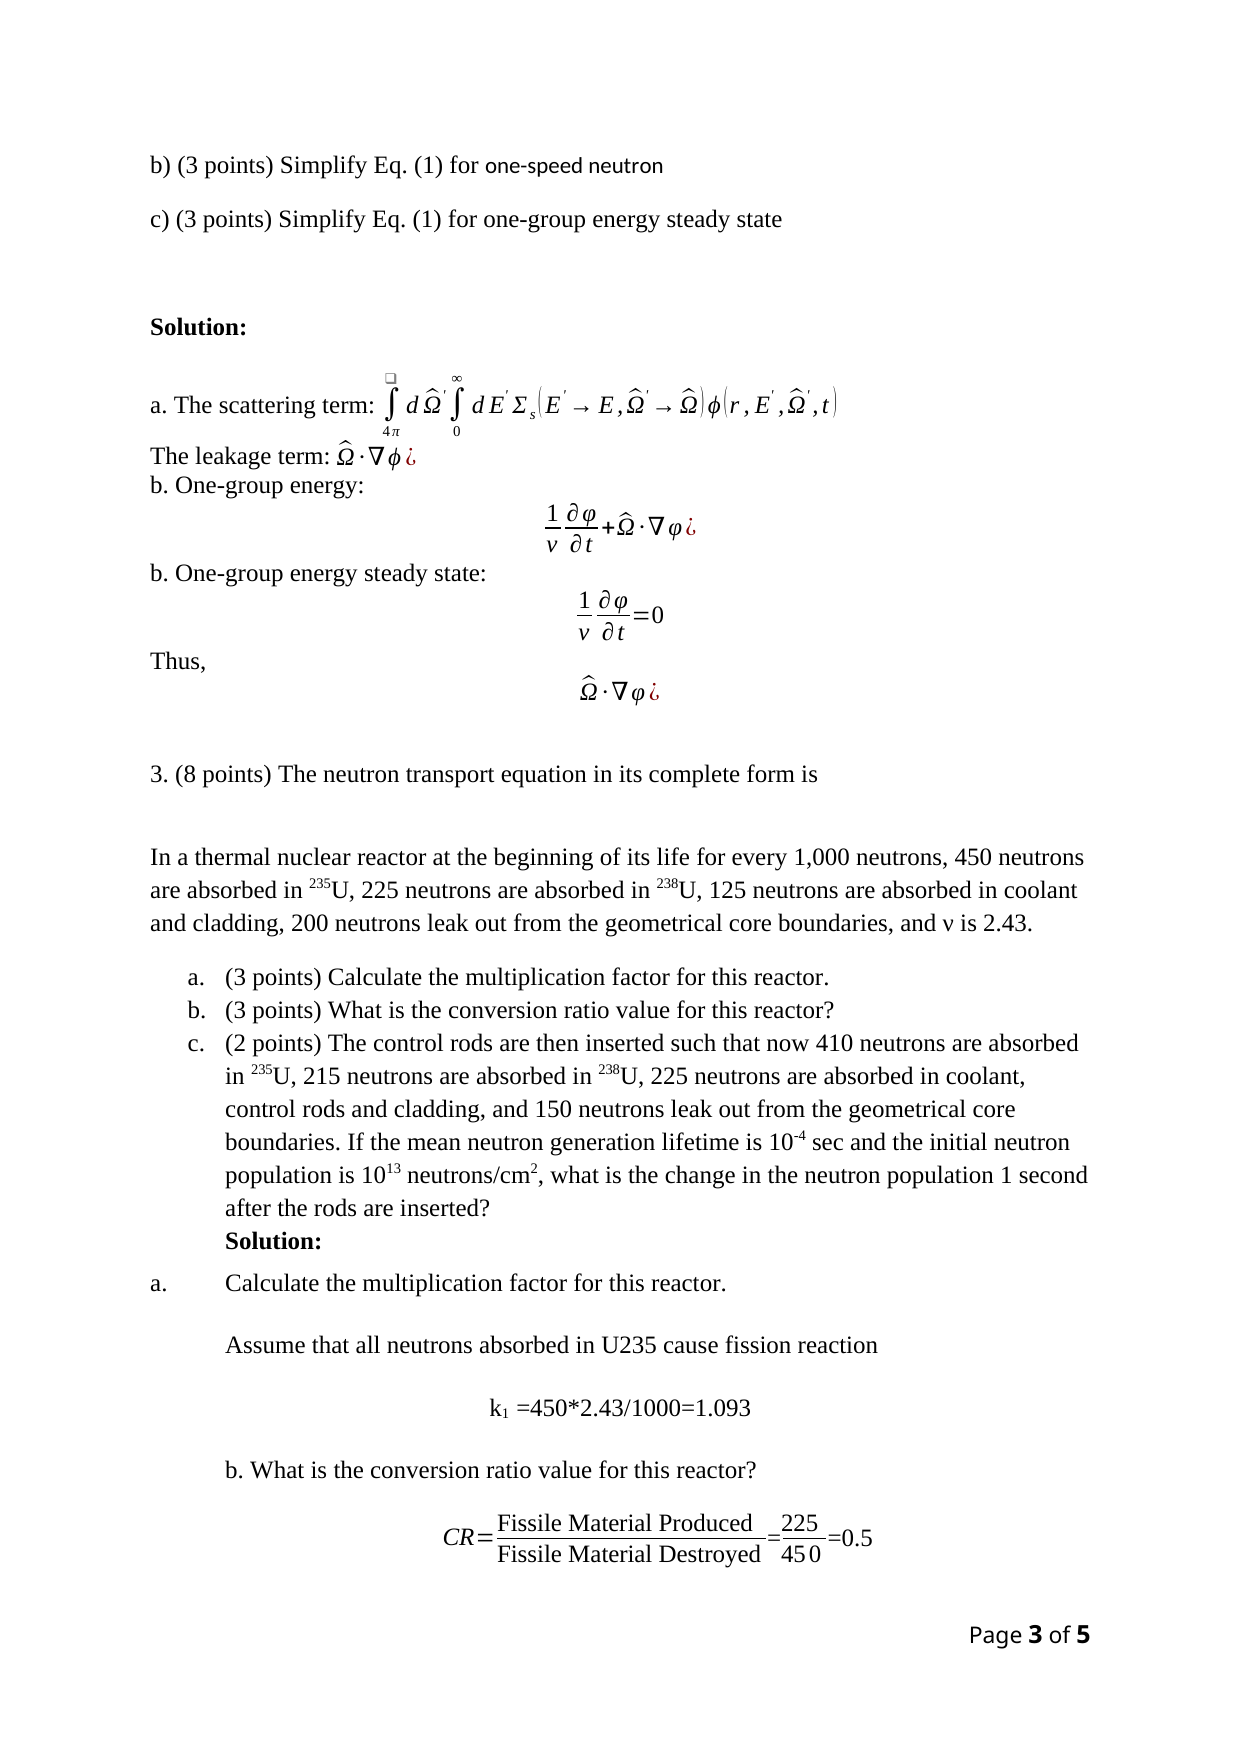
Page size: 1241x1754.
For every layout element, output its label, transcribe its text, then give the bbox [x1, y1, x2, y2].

text The leakage term: [150, 440, 1090, 471]
text ==0.5 [150, 1509, 1090, 1568]
text b. One-group energy steady state: [150, 558, 1090, 587]
text c) (3 points) Simplify Eq. (1) for one-group energy steady state [150, 204, 1090, 233]
text Assume that all neutrons absorbed in U235 cause fission reaction [150, 1321, 1090, 1359]
text Thus, [150, 646, 1090, 675]
text Solution: [150, 312, 1090, 341]
list (3 points) What is the conversion ratio value for this reactor? [187, 995, 1090, 1023]
text b. What is the conversion ratio value for this reactor? [150, 1446, 1090, 1484]
text b. One-group energy: [150, 471, 1090, 499]
text a. The scattering term: [150, 369, 1090, 440]
text b) (3 points) Simplify Eq. (1) for one-speed neutron [150, 150, 1090, 179]
list Solution: [225, 1226, 1090, 1254]
list Calculate the multiplication factor for this reactor. [150, 1259, 1090, 1296]
list (2 points) The control rods are then inserted such that now 410 neutrons are absorbed in 235U, 215 neutrons are absorbed in 238U, 225 neutrons are absorbed in coolant, control rods and cladding, and 150 neutrons leak out from the geometrical core boundaries. If the mean neutron generation lifetime is 10-4 sec and the initial neutron population is 1013 neutrons/cm2, what is the change in the neutron population 1 second after the rods are inserted? [187, 1028, 1090, 1222]
text 3. (8 points) The neutron transport equation in its complete form is [150, 759, 1090, 788]
list (3 points) Calculate the multiplication factor for this reactor. [187, 962, 1090, 990]
text k1 =450*2.43/1000=1.093 [150, 1384, 1090, 1421]
text In a thermal nuclear reactor at the beginning of its life for every 1,000 neutrons, 450 neutrons are absorbed in 235U, 225 neutrons are absorbed in 238U, 125 neutrons are absorbed in coolant and cladding, 200 neutrons leak out from the geometrical core boundaries, and ν is 2.43. [150, 842, 1090, 937]
